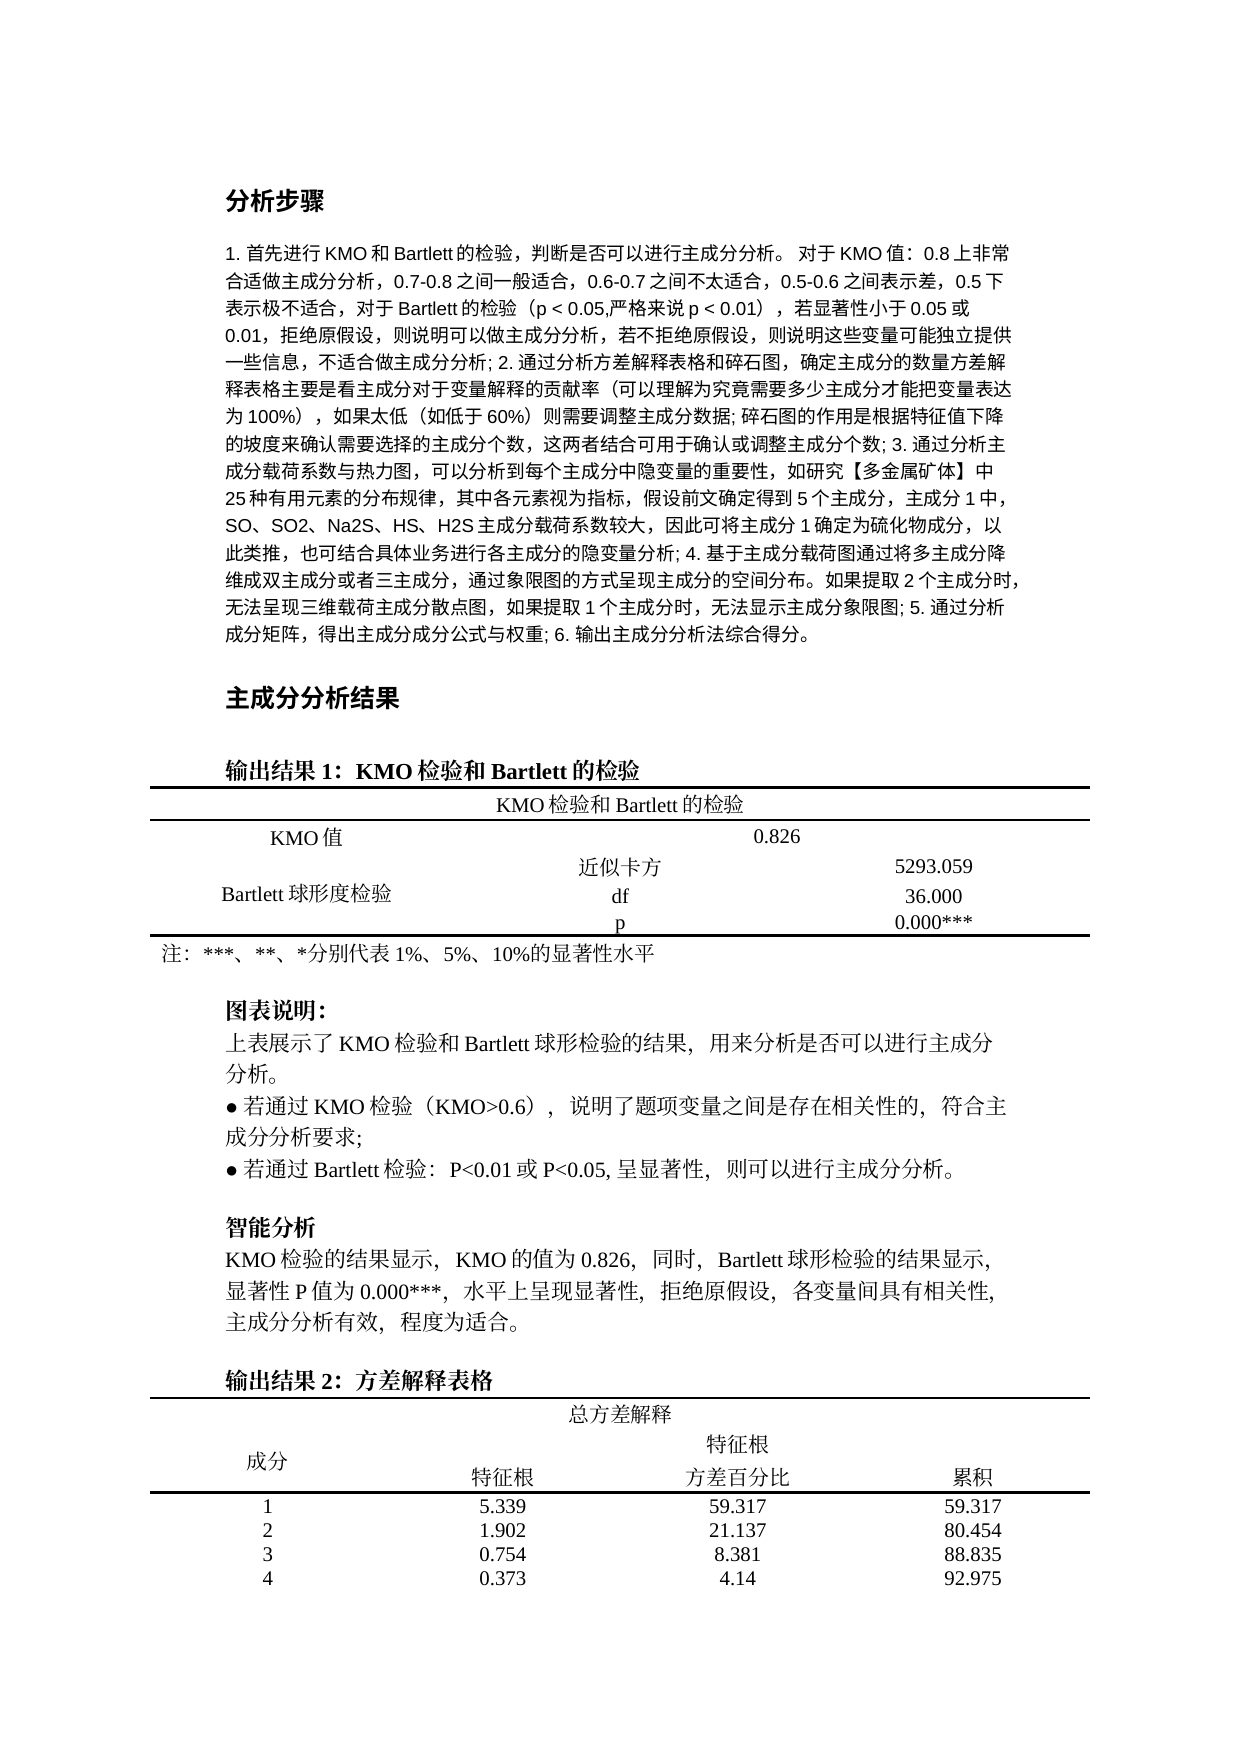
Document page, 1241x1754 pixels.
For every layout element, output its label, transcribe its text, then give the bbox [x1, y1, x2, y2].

text KMO检验的结果显示，KMO的值为0.826，同时，Bartlett球形检验的结果显示，显著性P值为0.000***，水平上呈现显著性，拒绝原假设，各变量间具有相关性，主成分分析有效，程度为适合。 [225, 1243, 1015, 1337]
table_cell 0.373 [385, 1566, 620, 1590]
text 输出结果1：KMO检验和Bartlett的检验 [225, 727, 1015, 786]
text 输出结果2：方差解释表格 [225, 1337, 1015, 1396]
table_cell 80.454 [855, 1518, 1090, 1542]
text 智能分析 [225, 1183, 1015, 1243]
table_cell 4 [150, 1566, 385, 1590]
table_cell 36.000 [777, 881, 1090, 908]
table_cell p [463, 908, 777, 934]
table_cell 特征根 [385, 1459, 620, 1491]
table_cell Bartlett球形度检验 [150, 851, 463, 934]
table_cell 92.975 [855, 1566, 1090, 1590]
text 上表展示了KMO检验和Bartlett球形检验的结果，用来分析是否可以进行主成分分析。 ● 若通过KMO检验（KMO>0.6），说明了题项变量之间是存在相关性的，符合主成分分析要求; ● 若通过Bartlett检验：P<0.01或P<0.05, 呈显著性，则可以进行主成分分析。 [225, 1026, 1015, 1183]
table_cell 注：***、**、*分别代表1%、5%、10%的显著性水平 [150, 937, 1090, 967]
table_cell 59.317 [855, 1494, 1090, 1518]
table_cell 21.137 [620, 1518, 855, 1542]
table_cell 1 [150, 1494, 385, 1518]
subtitle 主成分分析结果 [225, 678, 1015, 714]
subtitle 分析步骤 1. 首先进行KMO和Bartlett的检验，判断是否可以进行主成分分析。 对于KMO值：0.8上非常合适做主成分分析，0.7-0.8之间一般适合，0.6-0.7之间不太适合，0.5-0.6之间表示差，0.5下表示极不适合，对于 Bartlett的检验（p < 0.05,严格来说p < 0.01），若显著性小于0.05或0.01，拒绝原假设，则说明可以做主成分分析，若不拒绝原假设，则说明这些变量可能独立提供一些信息，不适合做主成分分析; 2. 通过分析方差解释表格和碎石图，确定主成分的数量方差解释表格主要是看主成分对于变量解释的贡献率（可以理解为究竟需要多少主成分才能把变量表达为100%），如果太低（如低于60%）则需要调整主成分数据; 碎石图的作用是根据特征值下降的坡度来确认需要选择的主成分个数，这两者结合可用于确认或调整主成分个数; 3. 通过分析主成分载荷系数与热力图，可以分析到每个主成分中隐变量的重要性，如研究【多金属矿体】中25种有用元素的分布规律，其中各元素视为指标，假设前文确定得到5个主成分，主成分1中，SO、SO2、Na2S、HS、H2S主成分载荷系数较大，因此可将主成分1确定为硫化物成分，以此类推，也可结合具体业务进行各主成分的隐变量分析; 4. 基于主成分载荷图通过将多主成分降维成双主成分或者三主成分，通过象限图的方式呈现主成分的空间分布。如果提取2个主成分时，无法呈现三维载荷主成分散点图，如果提取1个主成分时，无法显示主成分象限图; 5. 通过分析成分矩阵，得出主成分成分公式与权重; 6. 输出主成分分析法综合得分。 [225, 181, 1015, 647]
table_cell 5293.059 [777, 851, 1090, 881]
table_cell 5.339 [385, 1494, 620, 1518]
table_cell 59.317 [620, 1494, 855, 1518]
table_cell 方差百分比 [620, 1459, 855, 1491]
table_cell 特征根 [385, 1429, 1090, 1459]
table_cell 4.14 [620, 1566, 855, 1590]
table_cell 0.000*** [777, 908, 1090, 934]
table_cell 0.826 [463, 821, 1090, 851]
table_cell KMO值 [150, 821, 463, 851]
text 图表说明： [225, 967, 1015, 1026]
table_header KMO检验和Bartlett的检验 [150, 789, 1090, 819]
table_cell 近似卡方 [463, 851, 777, 881]
table_cell df [463, 881, 777, 908]
table_cell 成分 [150, 1429, 385, 1491]
table_cell 0.754 [385, 1542, 620, 1566]
table_cell 8.381 [620, 1542, 855, 1566]
table_header 总方差解释 [150, 1399, 1090, 1429]
table_cell 1.902 [385, 1518, 620, 1542]
table_cell 88.835 [855, 1542, 1090, 1566]
table_cell 3 [150, 1542, 385, 1566]
table_cell 2 [150, 1518, 385, 1542]
table_cell 累积 [855, 1459, 1090, 1491]
